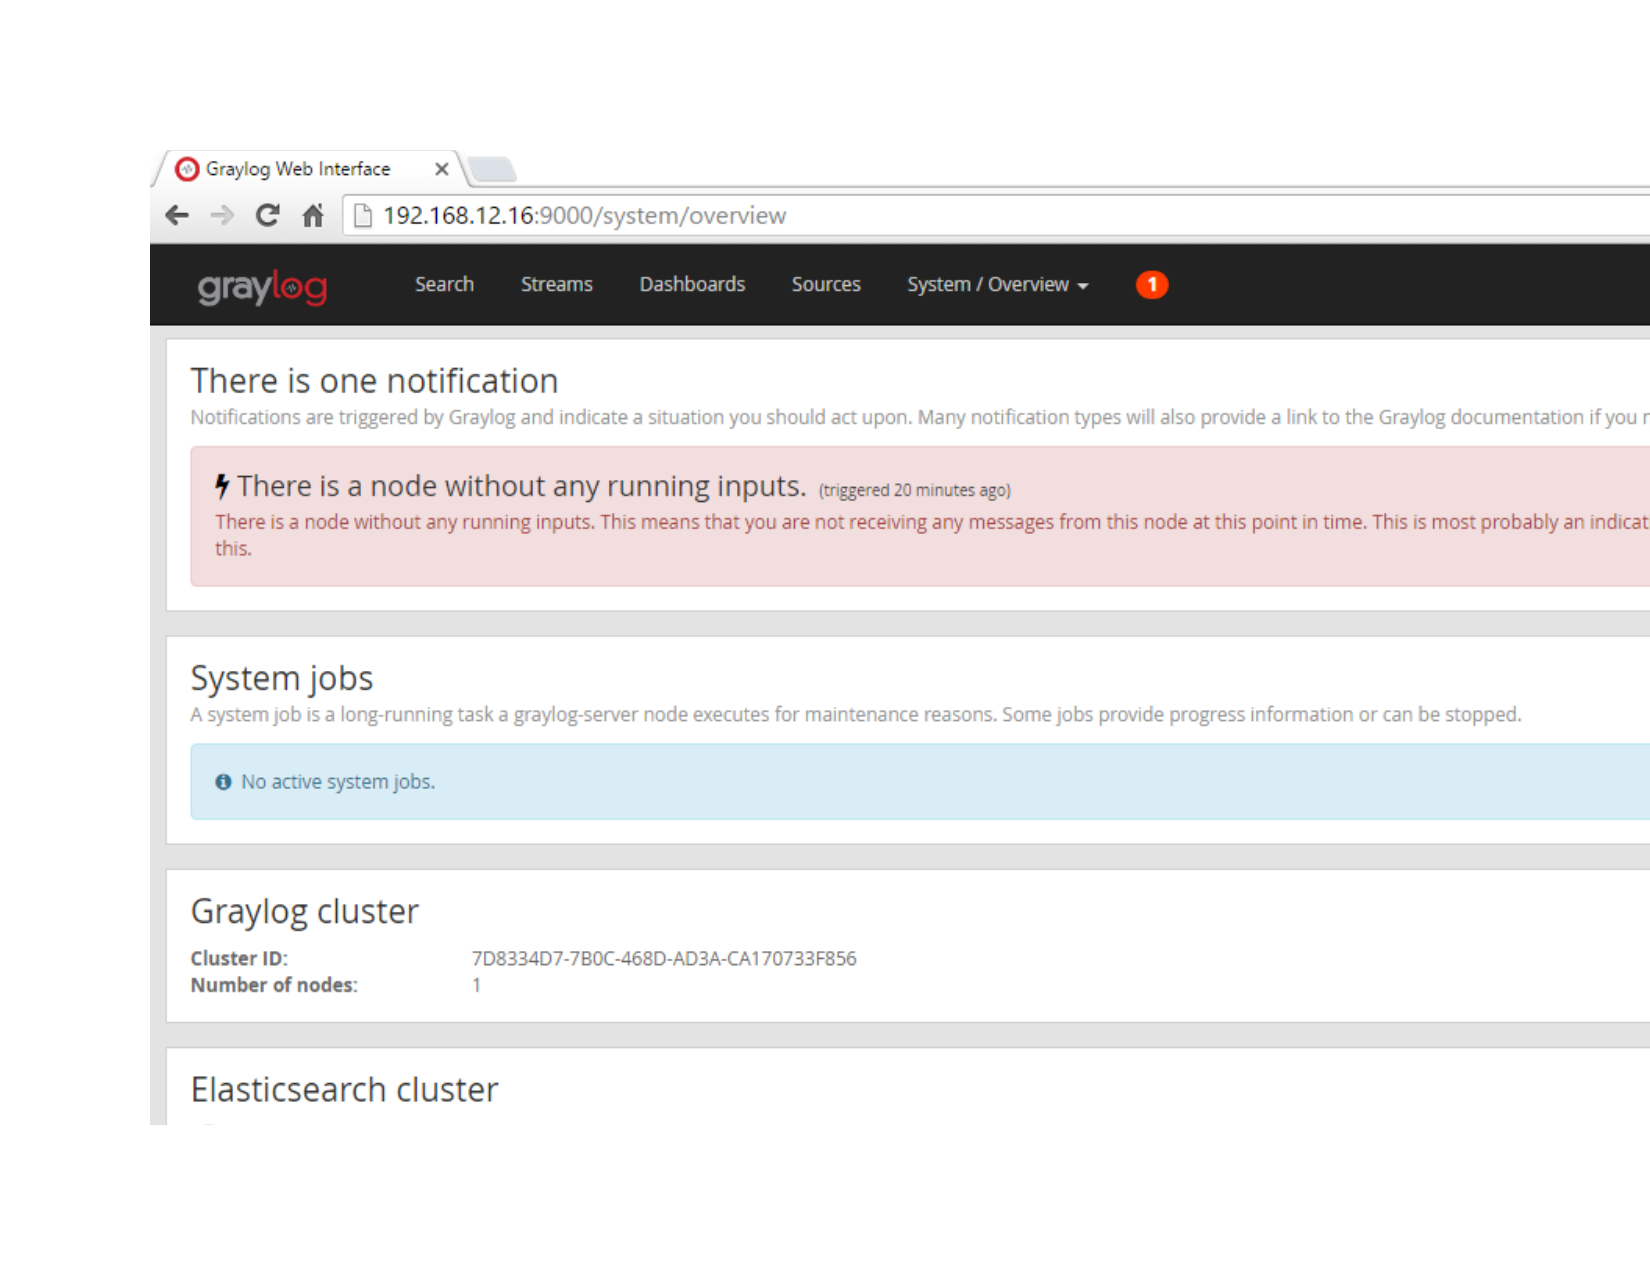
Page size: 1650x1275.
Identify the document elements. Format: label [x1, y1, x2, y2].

picture [150, 150, 1650, 1125]
